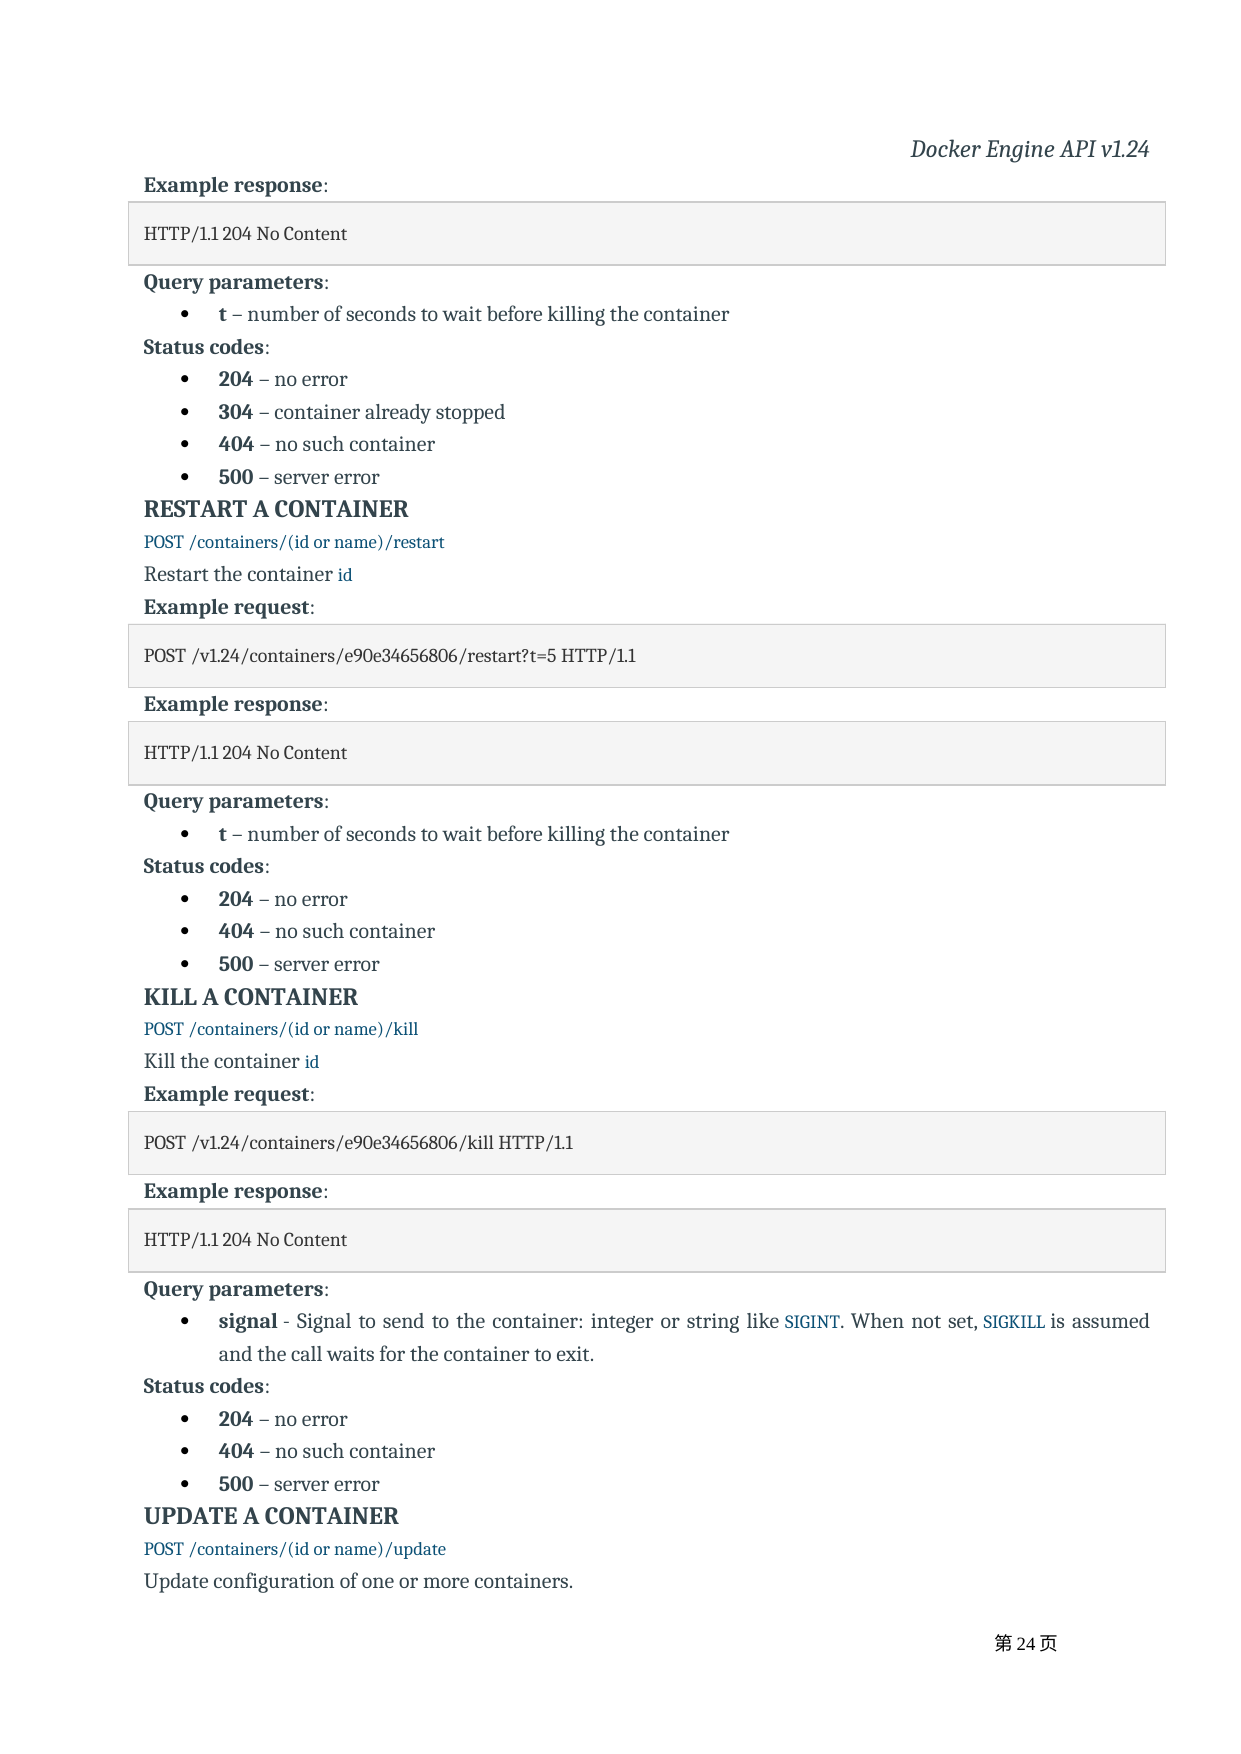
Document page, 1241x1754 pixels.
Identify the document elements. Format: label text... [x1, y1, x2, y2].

list 500 – server error [181, 1468, 1150, 1500]
list 404 – no such container [181, 428, 1150, 461]
text Kill the container id [144, 1046, 1150, 1078]
text Update configuration of one or more containers. [144, 1565, 1150, 1598]
text HTTP/1.1 204 No Content [129, 203, 1165, 264]
text POST /v1.24/containers/e90e34656806/kill HTTP/1.1 [129, 1112, 1165, 1174]
list 204 – no error [181, 1403, 1150, 1435]
list t – number of seconds to wait before killing the container [181, 298, 1150, 331]
list signal - Signal to send to the container: integer or string like SIGINT. When not set, SIGKILL is assumed and the call waits for the container to exit. [181, 1305, 1150, 1370]
text Status codes: [144, 1370, 1150, 1403]
list 500 – server error [181, 948, 1150, 981]
text Example request: [144, 591, 1150, 623]
text Example response: [144, 688, 1150, 721]
list 304 – container already stopped [181, 396, 1150, 428]
list t – number of seconds to wait before killing the container [181, 818, 1150, 851]
text POST /containers/(id or name)/update [144, 1533, 1150, 1565]
list 404 – no such container [181, 916, 1150, 948]
text POST /v1.24/containers/e90e34656806/restart?t=5 HTTP/1.1 [129, 625, 1165, 687]
text Query parameters: [144, 266, 1150, 298]
text Status codes: [144, 851, 1150, 883]
subtitle KILL A CONTAINER [144, 981, 1150, 1013]
text Example response: [144, 1175, 1150, 1208]
text POST /containers/(id or name)/restart [144, 526, 1150, 558]
text POST /containers/(id or name)/kill [144, 1013, 1150, 1046]
list 204 – no error [181, 363, 1150, 396]
text Example response: [144, 169, 1150, 201]
subtitle UPDATE A CONTAINER [144, 1500, 1150, 1533]
list 404 – no such container [181, 1435, 1150, 1468]
text Query parameters: [144, 786, 1150, 818]
subtitle RESTART A CONTAINER [144, 493, 1150, 526]
text HTTP/1.1 204 No Content [129, 1210, 1165, 1271]
text HTTP/1.1 204 No Content [129, 722, 1165, 784]
text Example request: [144, 1078, 1150, 1111]
list 204 – no error [181, 883, 1150, 916]
text Restart the container id [144, 558, 1150, 591]
text Status codes: [144, 331, 1150, 363]
list 500 – server error [181, 461, 1150, 493]
text Query parameters: [144, 1273, 1150, 1305]
